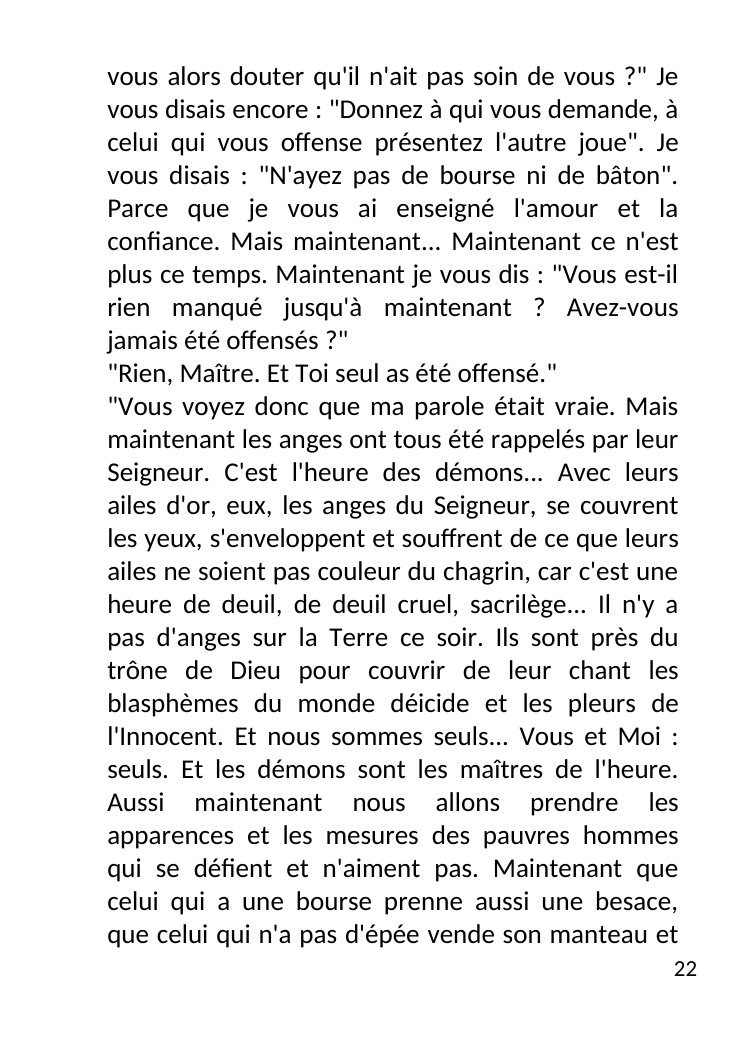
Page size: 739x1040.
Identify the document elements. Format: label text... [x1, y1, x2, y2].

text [107, 59, 678, 356]
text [107, 389, 678, 951]
text "Rien, Maître. Et Toi seul as été offensé." [107, 356, 678, 389]
